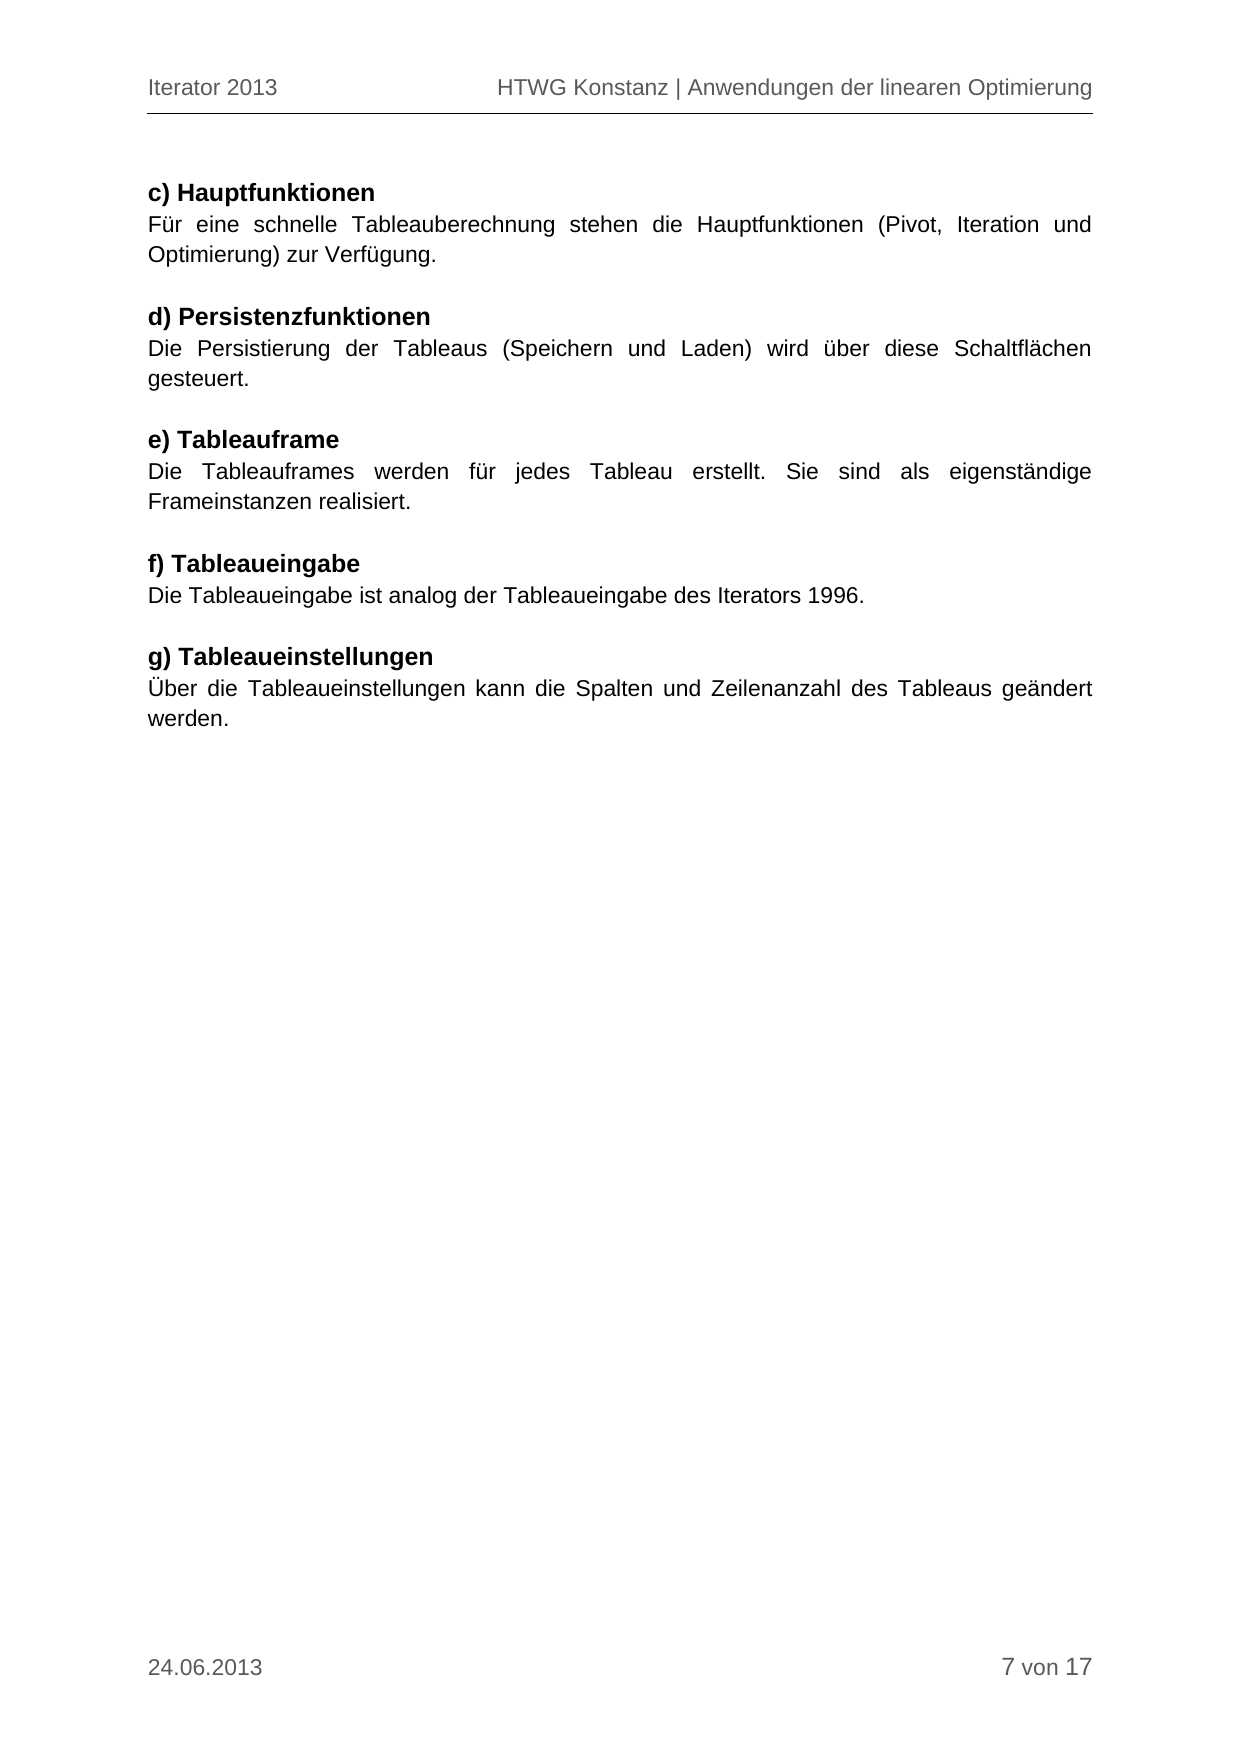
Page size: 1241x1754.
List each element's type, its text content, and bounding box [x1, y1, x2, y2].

text e) Tableauframe [148, 425, 1093, 454]
text Die Tableauframes werden für jedes Tableau erstellt. Sie sind als eigenständige Frameinstanzen realisiert. [148, 458, 1093, 515]
text Für eine schnelle Tableauberechnung stehen die Hauptfunktionen (Pivot, Iteration und Optimierung) zur Verfügung. [148, 211, 1093, 267]
text Die Tableaueingabe ist analog der Tableaueingabe des Iterators 1996. [148, 582, 1093, 608]
text Die Persistierung der Tableaus (Speichern und Laden) wird über diese Schaltflächen gesteuert. [148, 334, 1093, 391]
text g) Tableaueinstellungen [148, 642, 1093, 671]
text Über die Tableaueinstellungen kann die Spalten und Zeilenanzahl des Tableaus geändert werden. [148, 675, 1093, 732]
text d) Persistenzfunktionen [148, 301, 1093, 330]
text c) Hauptfunktionen [148, 178, 1093, 207]
text f) Tableaueingabe [148, 549, 1093, 577]
